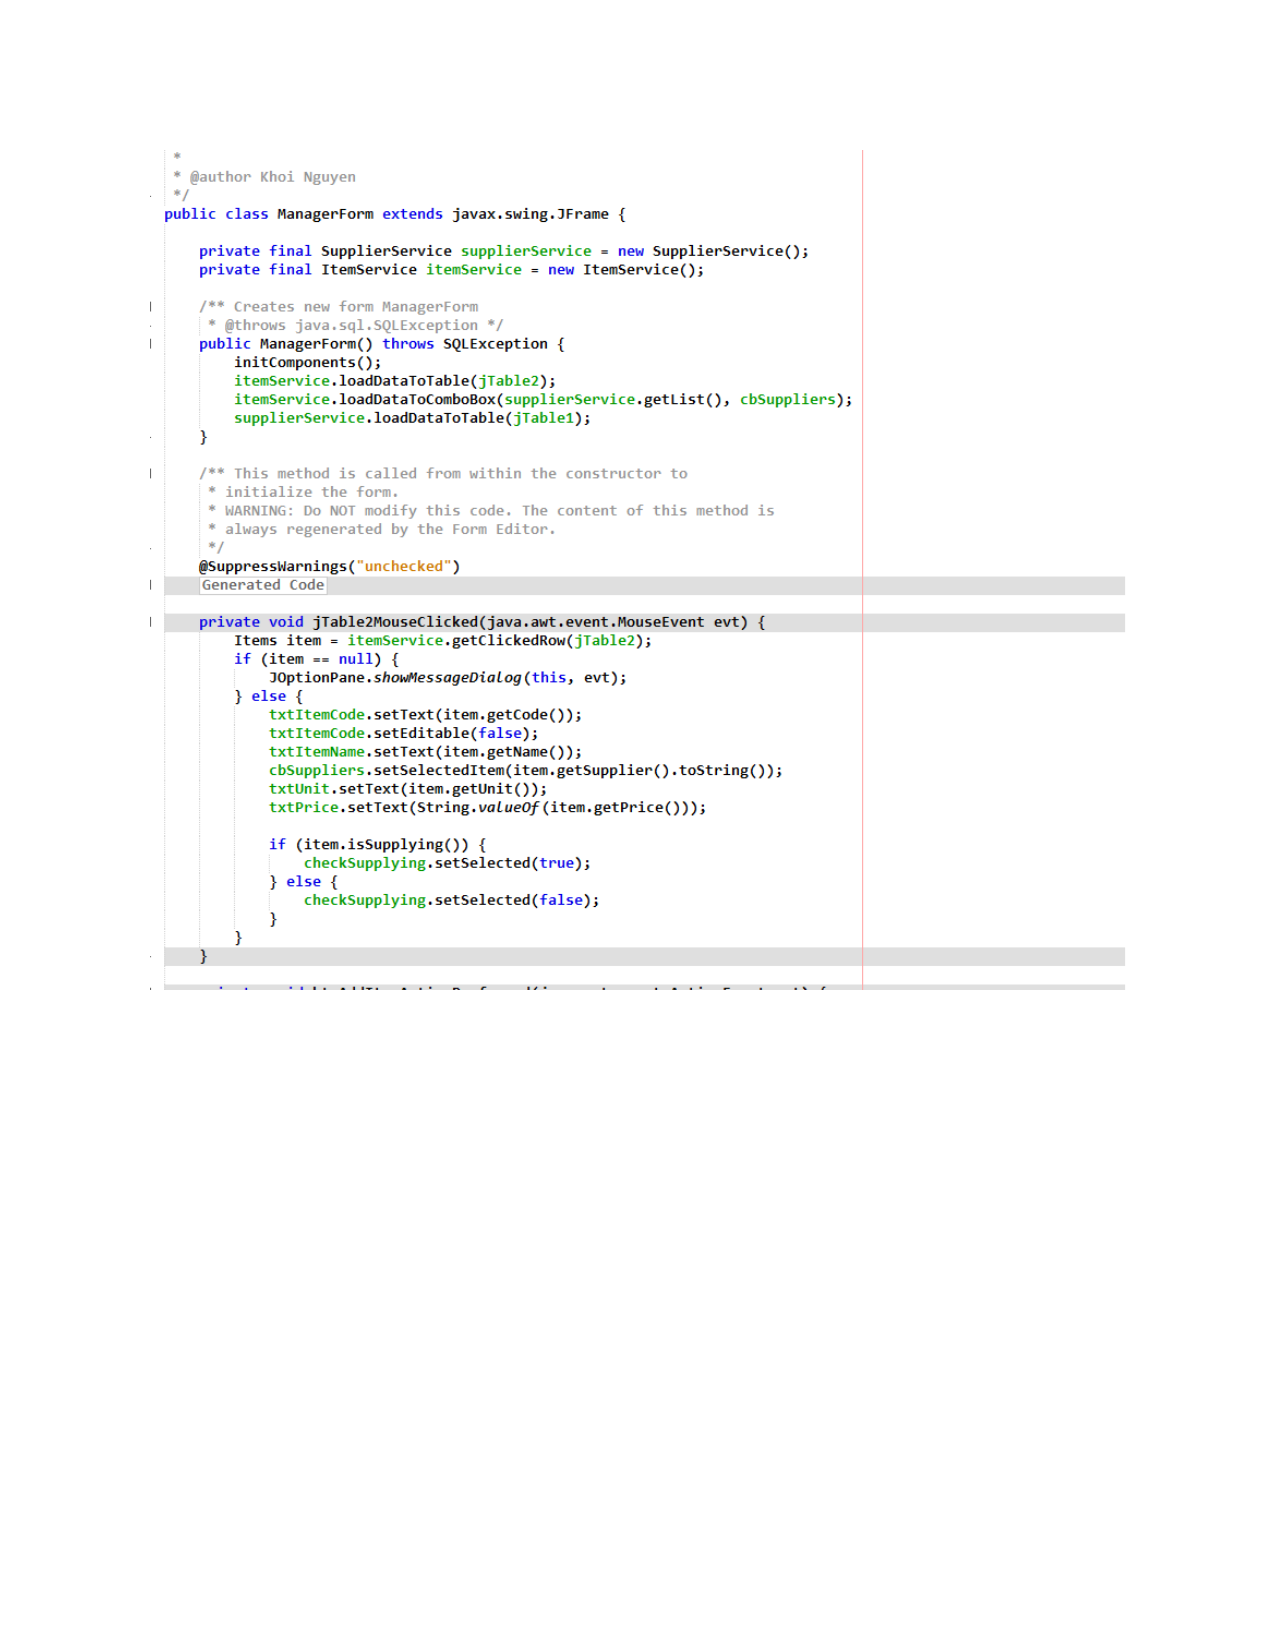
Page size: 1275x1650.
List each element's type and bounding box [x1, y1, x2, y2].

picture [150, 150, 1125, 990]
